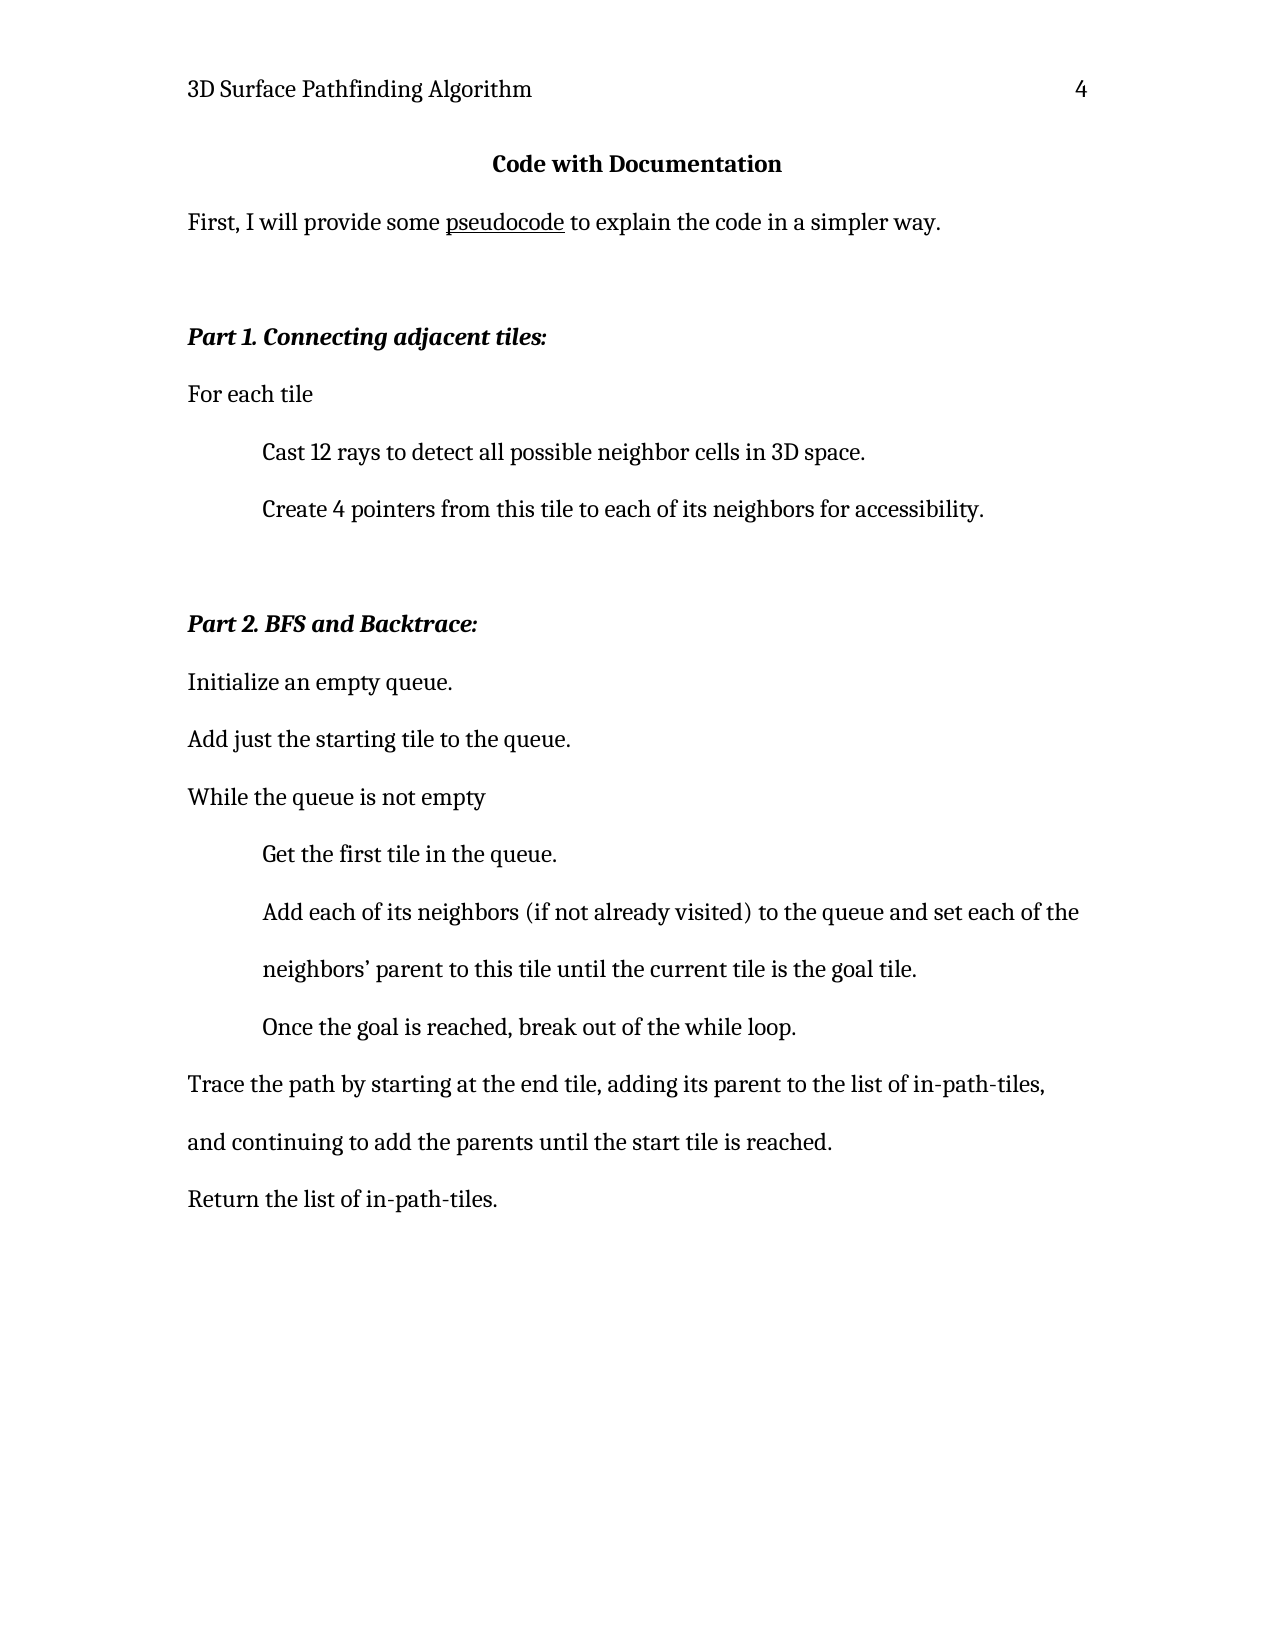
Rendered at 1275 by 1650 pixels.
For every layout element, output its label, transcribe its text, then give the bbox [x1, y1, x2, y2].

text Once the goal is reached, break out of the while loop. [187, 1012, 1087, 1041]
text Add each of its neighbors (if not already visited) to the queue and set each of the neighbors’ parent to this tile until the current tile is the goal tile. [262, 897, 1087, 984]
text Get the first tile in the queue. [187, 840, 1087, 869]
text Return the list of in-path-tiles. [187, 1185, 1087, 1214]
text For each tile [187, 380, 1087, 409]
text While the queue is not empty [187, 782, 1087, 811]
text First, I will provide some pseudocode to explain the code in a simpler way. [187, 207, 1087, 236]
text Code with Documentation [187, 150, 1087, 179]
text Add just the starting tile to the queue. [187, 725, 1087, 754]
text Initialize an empty queue. [187, 667, 1087, 696]
text Trace the path by starting at the end tile, adding its parent to the list of in-path-tiles, and continuing to add the parents until the start tile is reached. [187, 1070, 1087, 1156]
text Cast 12 rays to detect all possible neighbor cells in 3D space. [187, 437, 1087, 466]
text Create 4 pointers from this tile to each of its neighbors for accessibility. [187, 495, 1087, 524]
text Part 1. Connecting adjacent tiles: [187, 322, 1087, 351]
text Part 2. BFS and Backtrace: [187, 610, 1087, 639]
